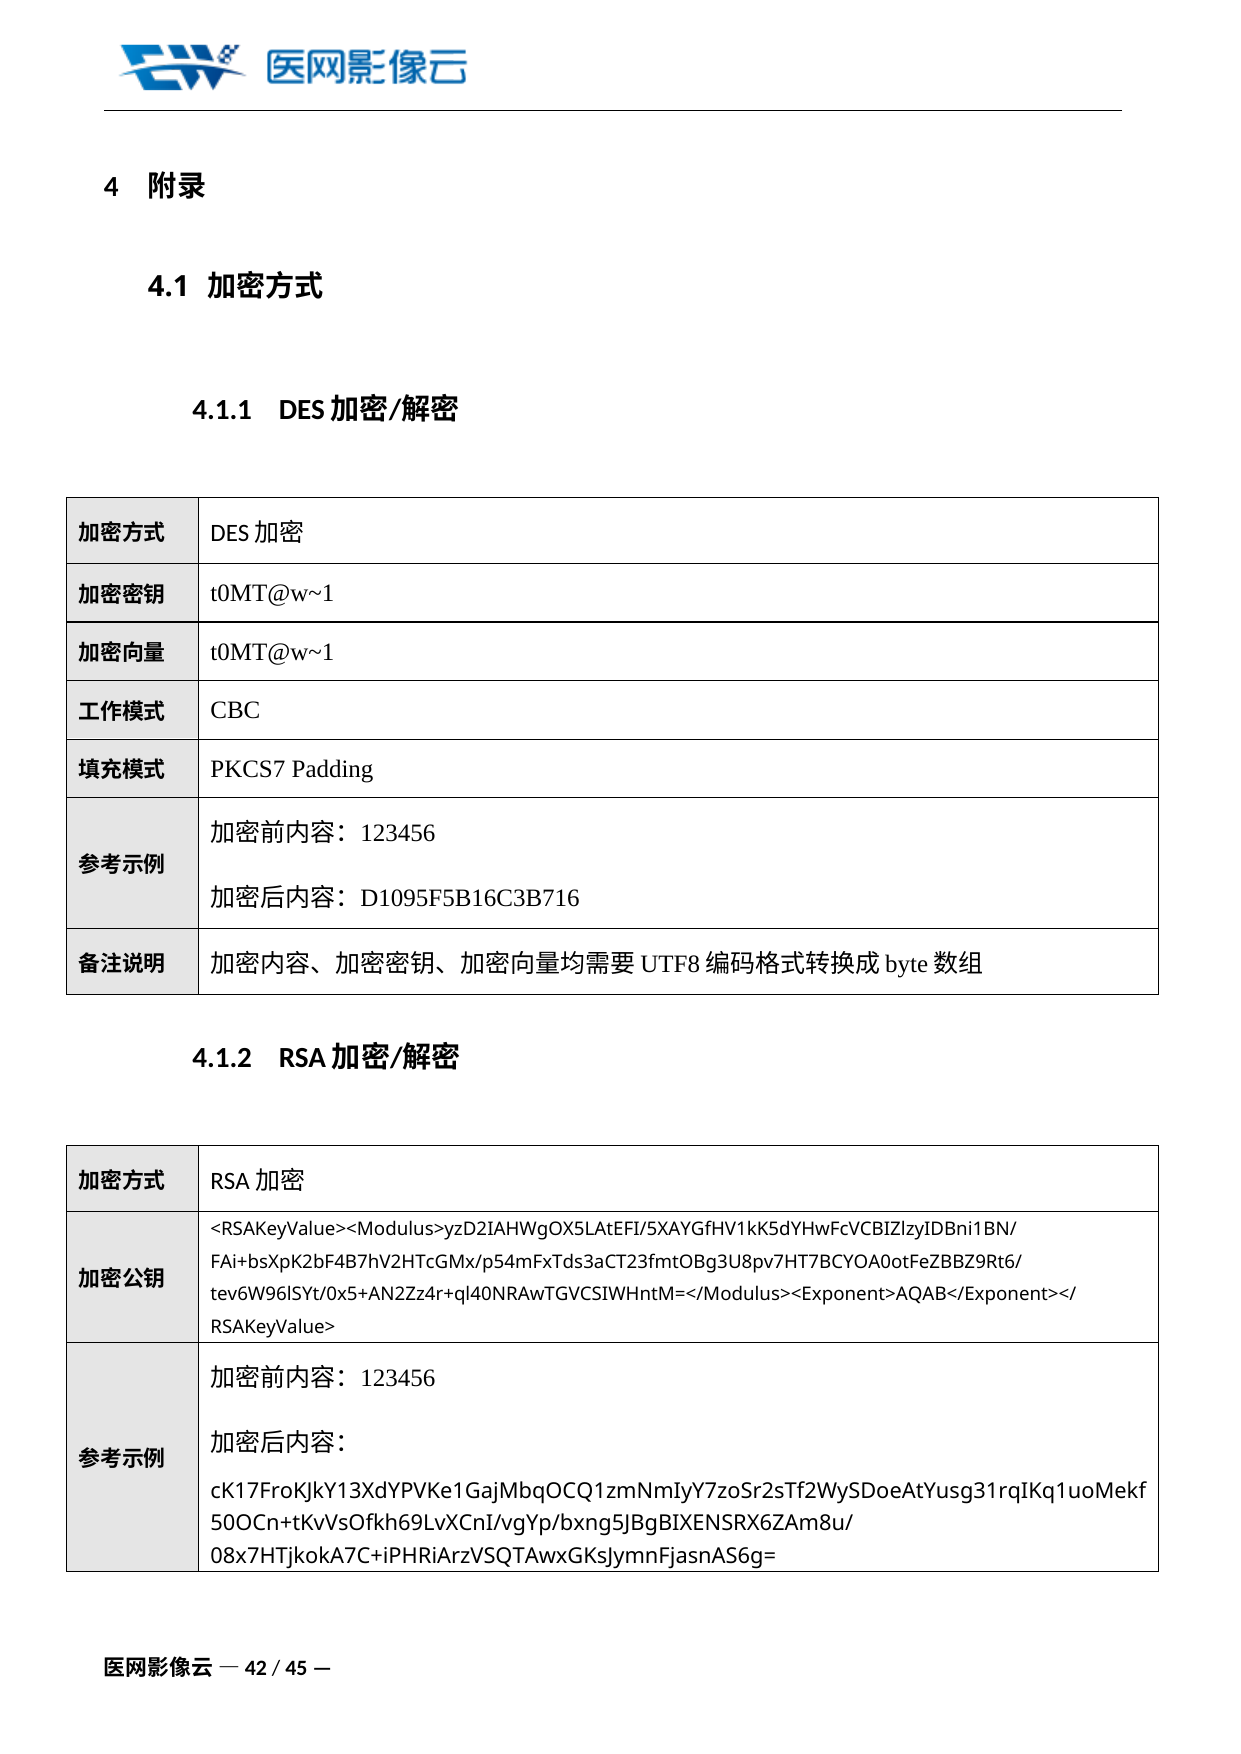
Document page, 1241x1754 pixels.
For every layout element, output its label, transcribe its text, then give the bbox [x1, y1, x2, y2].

table_cell <RSAKeyValue><Modulus>yzD2IAHWgOX5LAtEFI/5XAYGfHV1kK5dYHwFcVCBIZlzyIDBni1BN/FAi+bsXpK2bF4B7hV2HTcGMx/p54mFxTds3aCT23fmtOBg3U8pv7HT7BCYOA0otFeZBBZ9Rt6/tev6W96lSYt/0x5+AN2Zz4r+ql40NRAwTGVCSIWHntM=</Modulus><Exponent>AQAB</Exponent></RSAKeyValue> [199, 1212, 1158, 1342]
table_cell 备注说明 [67, 929, 198, 994]
table_cell 参考示例 [67, 798, 198, 928]
table_header 加密方式 [67, 1146, 198, 1211]
table_cell PKCS7 Padding [199, 740, 1158, 797]
subtitle DES加密/解密 [192, 374, 1122, 439]
subtitle RSA加密/解密 [192, 1022, 1122, 1087]
table_header DES加密 [199, 498, 1158, 563]
picture [103, 29, 485, 108]
table_cell 加密前内容：123456 加密后内容：D1095F5B16C3B716 [199, 798, 1158, 928]
table_cell CBC [199, 681, 1158, 738]
table_header RSA加密 [199, 1146, 1158, 1211]
table_cell t0MT@w~1 [199, 564, 1158, 621]
table_cell 加密内容、加密密钥、加密向量均需要UTF8编码格式转换成byte数组 [199, 929, 1158, 994]
table_cell 加密公钥 [67, 1212, 198, 1342]
table_cell 加密密钥 [67, 564, 198, 621]
table_cell t0MT@w~1 [199, 623, 1158, 680]
table_cell 工作模式 [67, 681, 198, 738]
table_cell 加密向量 [67, 623, 198, 680]
table_cell 加密前内容：123456 加密后内容： cK17FroKJkY13XdYPVKe1GajMbqOCQ1zmNmIyY7zoSr2sTf2WySDoeAtYusg31rqIKq1uoMekf50OCn+tKvVsOfkh69LvXCnI/vgYp/bxng5JBgBIXENSRX6ZAm8u/08x7HTjkokA7C+iPHRiArzVSQTAwxGKsJymnFjasnAS6g= [199, 1343, 1158, 1571]
subtitle 加密方式 [148, 251, 1122, 316]
subtitle 附录 [103, 151, 1122, 216]
table_cell 填充模式 [67, 740, 198, 797]
table_cell 参考示例 [67, 1343, 198, 1571]
table_header 加密方式 [67, 498, 198, 563]
